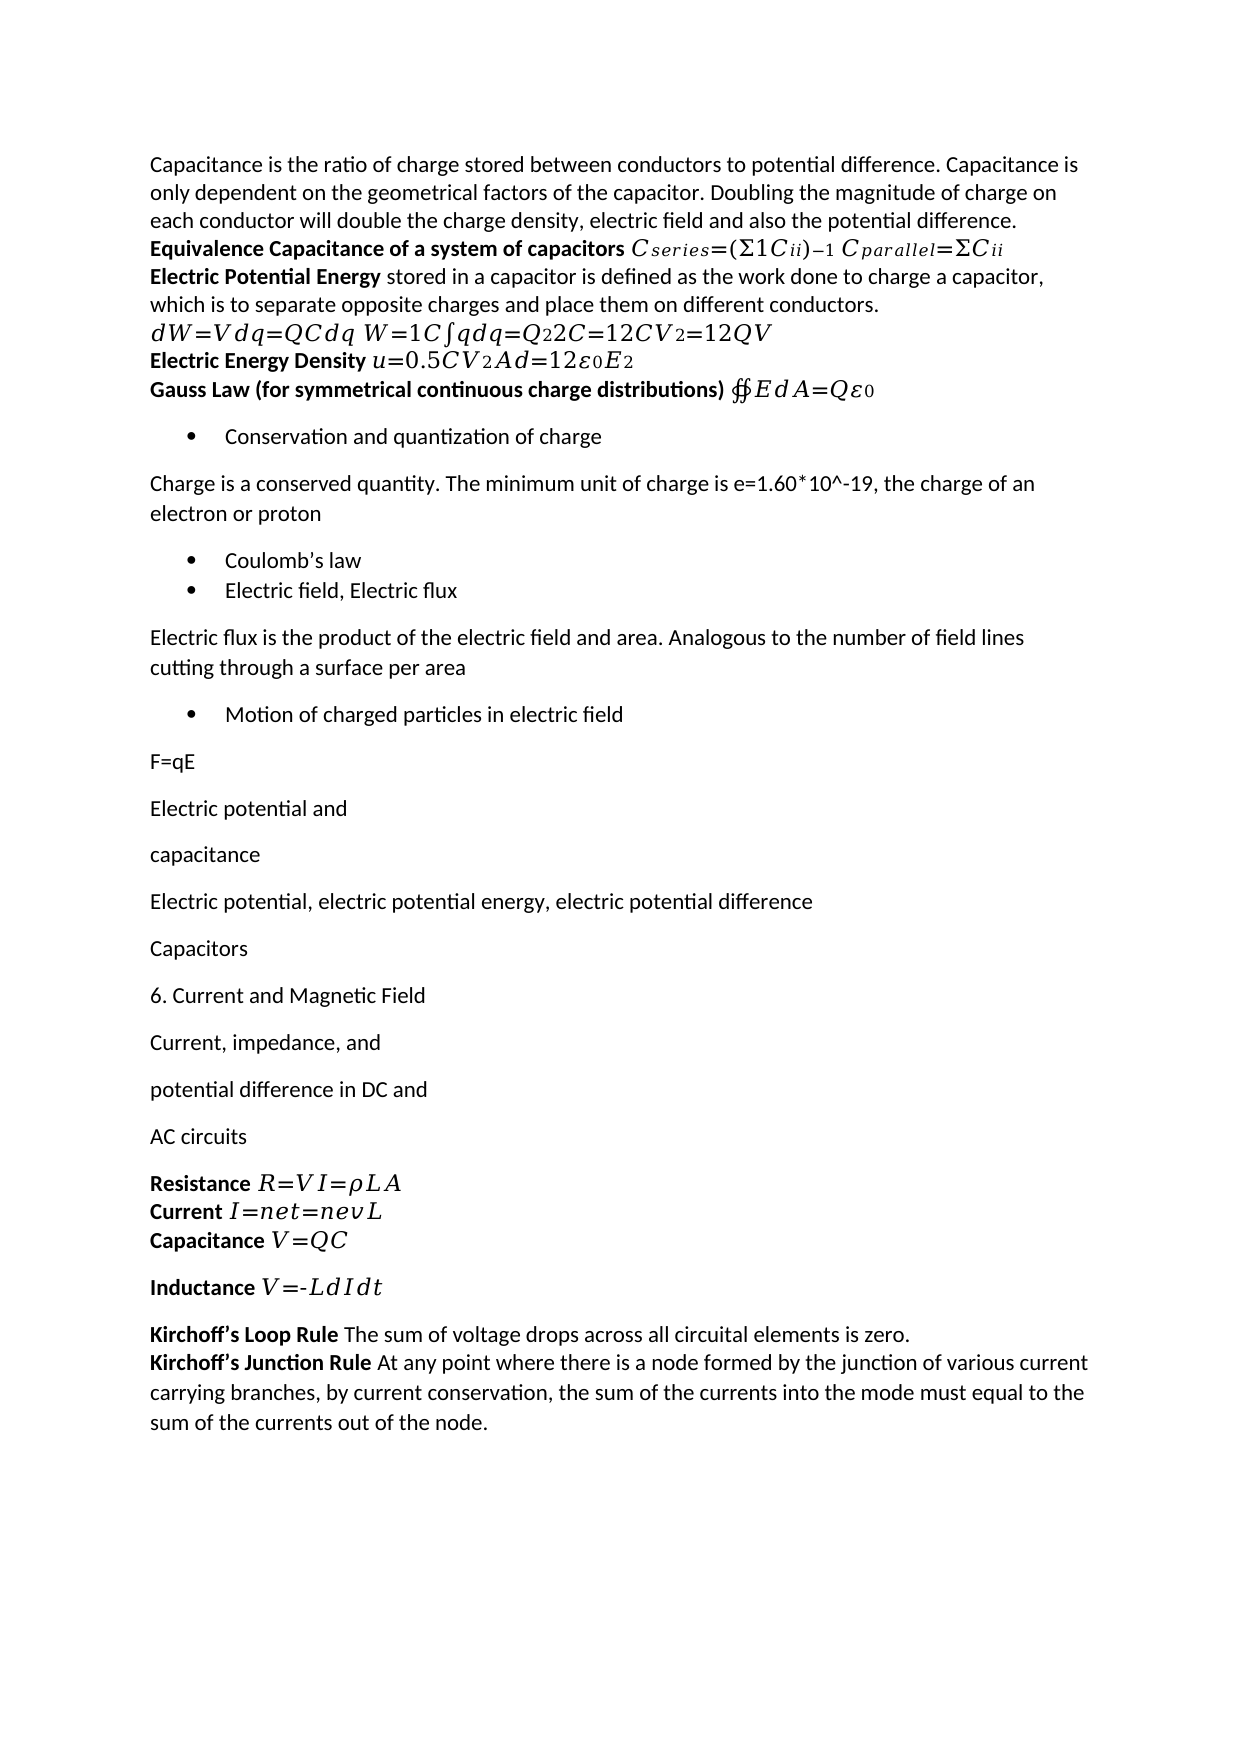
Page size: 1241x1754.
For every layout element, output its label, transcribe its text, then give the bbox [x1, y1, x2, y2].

text Electric potential and [150, 794, 1090, 822]
text Equivalence Capacitance of a system of capacitors 𝐶𝑠𝑒𝑟𝑖𝑒𝑠=(Σ1𝐶𝑖𝑖)−1 𝐶𝑝𝑎𝑟𝑎𝑙𝑙𝑒𝑙=Σ𝐶𝑖𝑖 [150, 234, 1090, 262]
list Conservation and quantization of charge [187, 422, 1090, 450]
text Capacitance 𝑉=𝑄𝐶 [150, 1226, 1090, 1254]
text Capacitors [150, 934, 1090, 962]
text potential difference in DC and [150, 1075, 1090, 1103]
list Coulomb’s law [187, 546, 1090, 574]
text Current 𝐼=𝑛𝑒𝑡=𝑛𝑒𝑣𝐿 [150, 1197, 1090, 1226]
text Electric Energy Density 𝑢=0.5𝐶𝑉2𝐴𝑑=12𝜀0𝐸2 [150, 346, 1090, 374]
text Electric potential, electric potential energy, electric potential difference [150, 887, 1090, 915]
list Motion of charged particles in electric field [187, 700, 1090, 728]
text AC circuits [150, 1122, 1090, 1150]
text Capacitance is the ratio of charge stored between conductors to potential difference. Capacitance is only dependent on the geometrical factors of the capacitor. Doubling the magnitude of charge on each conductor will double the charge density, electric field and also the potential difference. [150, 150, 1090, 234]
text Electric flux is the product of the electric field and area. Analogous to the number of field lines cutting through a surface per area [150, 623, 1090, 681]
text Resistance 𝑅=𝑉𝐼=𝜌𝐿𝐴 [150, 1169, 1090, 1197]
list Electric field, Electric flux [187, 576, 1090, 604]
text Kirchoff’s Junction Rule At any point where there is a node formed by the junction of various current carrying branches, by current conservation, the sum of the currents into the mode must equal to the sum of the currents out of the node. [150, 1348, 1090, 1437]
text capacitance [150, 841, 1090, 868]
text Gauss Law (for symmetrical continuous charge distributions) ∯𝐸𝑑𝐴=𝑄𝜀0 [150, 374, 1090, 403]
text F=qE [150, 747, 1090, 775]
text Kirchoff’s Loop Rule The sum of voltage drops across all circuital elements is zero. [150, 1320, 1090, 1348]
text 6. Current and Magnetic Field [150, 981, 1090, 1009]
text Inductance 𝑉=-𝐿𝑑𝐼𝑑𝑡 [150, 1273, 1090, 1301]
text Current, impedance, and [150, 1028, 1090, 1056]
text Electric Potential Energy stored in a capacitor is defined as the work done to charge a capacitor, which is to separate opposite charges and place them on different conductors. 𝑑𝑊=𝑉𝑑𝑞=𝑄𝐶𝑑𝑞 𝑊=1𝐶∫𝑞𝑑𝑞=𝑄22𝐶=12𝐶𝑉2=12𝑄𝑉 [150, 262, 1090, 346]
text Charge is a conserved quantity. The minimum unit of charge is e=1.60*10^-19, the charge of an electron or proton [150, 469, 1090, 527]
